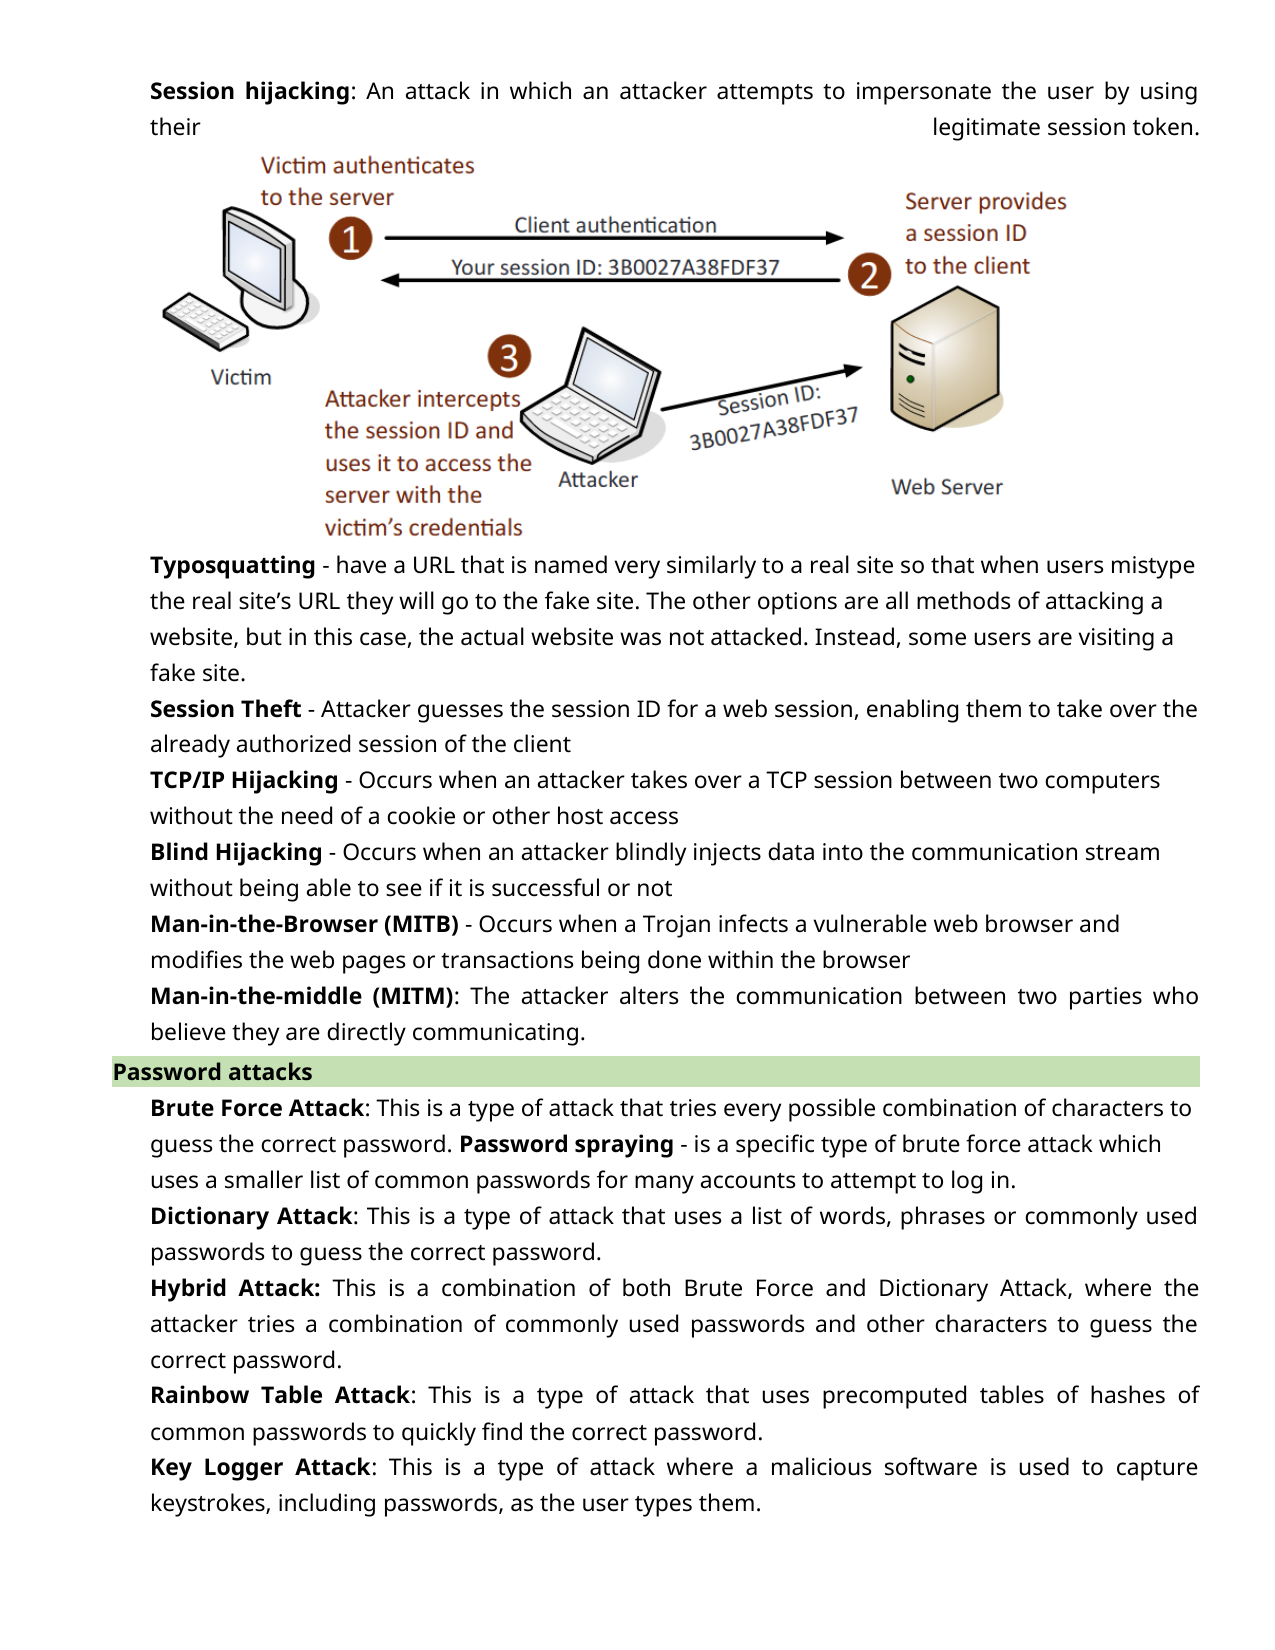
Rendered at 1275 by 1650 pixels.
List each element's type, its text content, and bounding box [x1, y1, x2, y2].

text Key Logger Attack: This is a type of attack where a malicious software is used to capture keystrokes, including passwords, as the user types them. [150, 1451, 1200, 1518]
picture [150, 147, 1078, 544]
text Typosquatting - have a URL that is named very similarly to a real site so that when users mistype the real site’s URL they will go to the fake site. The other options are all methods of attacking a website, but in this case, the actual website was not attacked. Instead, some users are visiting a fake site. [150, 549, 1200, 688]
text TCP/IP Hijacking - Occurs when an attacker takes over a TCP session between two computers without the need of a cookie or other host access [150, 764, 1200, 832]
text Man-in-the-Browser (MITB) - Occurs when a Trojan infects a vulnerable web browser and modifies the web pages or transactions being done within the browser [150, 908, 1200, 975]
text Session Theft - Attacker guesses the session ID for a web session, enabling them to take over the already authorized session of the client [150, 692, 1200, 760]
text Rainbow Table Attack: This is a type of attack that uses precomputed tables of hashes of common passwords to quickly find the correct password. [150, 1379, 1200, 1447]
text Man-in-the-middle (MITM): The attacker alters the communication between two parties who believe they are directly communicating. [150, 980, 1200, 1047]
text Hybrid Attack: This is a combination of both Brute Force and Dictionary Attack, where the attacker tries a combination of commonly used passwords and other characters to guess the correct password. [150, 1272, 1200, 1375]
text Brute Force Attack: This is a type of attack that tries every possible combination of characters to guess the correct password. Password spraying - is a specific type of brute force attack which uses a smaller list of common passwords for many accounts to attempt to log in. [150, 1092, 1200, 1195]
text Blind Hijacking - Occurs when an attacker blindly injects data into the communication stream without being able to see if it is successful or not [150, 836, 1200, 903]
subtitle Password attacks [112, 1056, 1200, 1087]
text Dictionary Attack: This is a type of attack that uses a list of words, phrases or commonly used passwords to guess the correct password. [150, 1200, 1200, 1267]
